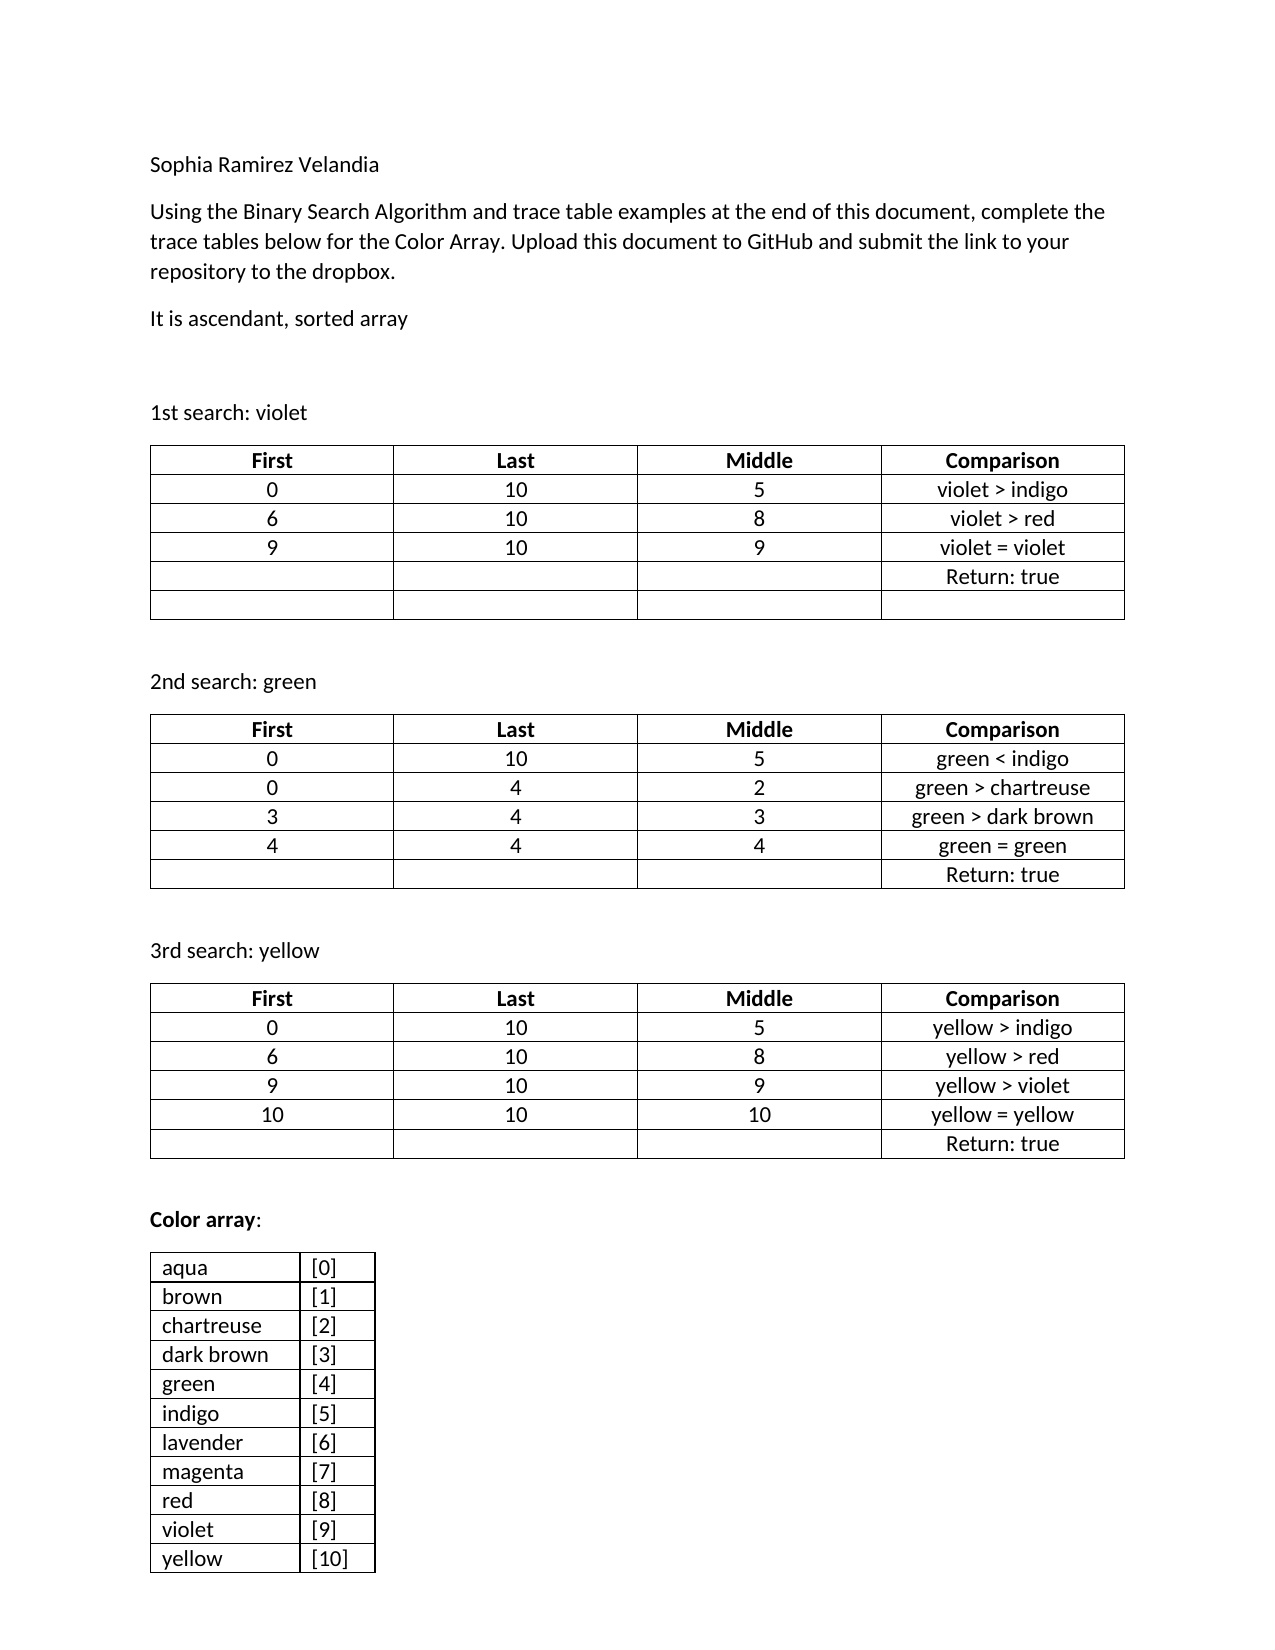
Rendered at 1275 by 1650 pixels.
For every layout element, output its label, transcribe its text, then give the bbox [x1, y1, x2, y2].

table_cell 9 [151, 533, 393, 561]
table_cell [638, 591, 881, 619]
table_cell 10 [394, 533, 637, 561]
table_cell 10 [394, 504, 637, 532]
table_cell green > dark brown [882, 802, 1124, 830]
table_cell 0 [151, 773, 393, 801]
table_cell Return: true [882, 562, 1124, 590]
table_cell 3 [151, 802, 393, 830]
table_cell violet > red [882, 504, 1124, 532]
table_cell 5 [638, 1013, 881, 1041]
table_cell 6 [151, 1042, 393, 1070]
table_cell [151, 1130, 393, 1157]
table_cell green = green [882, 831, 1124, 859]
text Sophia Ramirez Velandia [150, 150, 1125, 178]
table_header Last [394, 984, 637, 1012]
table_cell 4 [394, 773, 637, 801]
table_header [0] [301, 1253, 374, 1281]
table_cell 10 [394, 1042, 637, 1070]
table_cell yellow = yellow [882, 1100, 1124, 1128]
table_cell yellow > violet [882, 1071, 1124, 1099]
table_header Comparison [882, 446, 1124, 474]
table_cell 3 [638, 802, 881, 830]
table_header First [151, 446, 393, 474]
table_header First [151, 984, 393, 1012]
table_cell 10 [394, 1013, 637, 1041]
table_header Middle [638, 984, 881, 1012]
table_cell 4 [638, 831, 881, 859]
table_cell green < indigo [882, 744, 1124, 772]
text Using the Binary Search Algorithm and trace table examples at the end of this document, complete the trace tables below for the Color Array. Upload this document to GitHub and submit the link to your repository to the dropbox. [150, 197, 1125, 285]
table_cell [638, 562, 881, 590]
text 1st search: violet [150, 398, 1125, 426]
table_header Last [394, 715, 637, 743]
table_header aqua [151, 1253, 299, 1281]
table_cell 10 [394, 475, 637, 503]
table_cell 10 [638, 1100, 881, 1128]
text 3rd search: yellow [150, 936, 1125, 964]
table_header Last [394, 446, 637, 474]
text 2nd search: green [150, 667, 1125, 695]
table_cell violet > indigo [882, 475, 1124, 503]
table_cell 6 [151, 504, 393, 532]
table_cell yellow > red [882, 1042, 1124, 1070]
table_header Comparison [882, 984, 1124, 1012]
table_cell [394, 1130, 637, 1157]
table_header Comparison [882, 715, 1124, 743]
text Color array: [150, 1205, 1125, 1233]
table_cell 9 [638, 533, 881, 561]
table_header First [151, 715, 393, 743]
table_cell [638, 860, 881, 888]
table_cell [3] [301, 1341, 374, 1368]
table_cell 5 [638, 744, 881, 772]
table_cell [6] [301, 1428, 374, 1456]
table_cell 0 [151, 1013, 393, 1041]
table_cell [638, 1130, 881, 1157]
table_cell 8 [638, 504, 881, 532]
table_header Middle [638, 446, 881, 474]
table_cell [394, 860, 637, 888]
table_cell [2] [301, 1311, 374, 1339]
table_cell 10 [394, 1071, 637, 1099]
table_cell violet = violet [882, 533, 1124, 561]
table_cell 10 [394, 1100, 637, 1128]
table_cell 5 [638, 475, 881, 503]
table_cell 4 [151, 831, 393, 859]
table_cell brown [151, 1283, 299, 1310]
table_cell chartreuse [151, 1311, 299, 1339]
table_cell 8 [638, 1042, 881, 1070]
table_cell [394, 591, 637, 619]
table_cell Return: true [882, 860, 1124, 888]
table_cell magenta [151, 1457, 299, 1485]
table_cell [7] [301, 1457, 374, 1485]
table_cell 0 [151, 744, 393, 772]
table_cell 9 [638, 1071, 881, 1099]
table_cell Return: true [882, 1130, 1124, 1157]
table_cell indigo [151, 1399, 299, 1427]
table_cell [4] [301, 1370, 374, 1398]
table_cell [882, 591, 1124, 619]
table_cell dark brown [151, 1341, 299, 1368]
table_cell yellow > indigo [882, 1013, 1124, 1041]
table_cell lavender [151, 1428, 299, 1456]
table_cell 9 [151, 1071, 393, 1099]
table_cell [394, 562, 637, 590]
table_cell [5] [301, 1399, 374, 1427]
text It is ascendant, sorted array [150, 304, 1125, 332]
table_cell [1] [301, 1283, 374, 1310]
table_cell 4 [394, 802, 637, 830]
table_cell 4 [394, 831, 637, 859]
table_cell [151, 591, 393, 619]
table_header Middle [638, 715, 881, 743]
table_cell red [151, 1486, 299, 1514]
table_cell 2 [638, 773, 881, 801]
table_cell 10 [394, 744, 637, 772]
table_cell [8] [301, 1486, 374, 1514]
table_cell [10] [301, 1544, 374, 1572]
table_cell yellow [151, 1544, 299, 1572]
table_cell 0 [151, 475, 393, 503]
table_cell [9] [301, 1515, 374, 1543]
table_cell green [151, 1370, 299, 1398]
table_cell [151, 860, 393, 888]
table_cell green > chartreuse [882, 773, 1124, 801]
table_cell violet [151, 1515, 299, 1543]
table_cell 10 [151, 1100, 393, 1128]
table_cell [151, 562, 393, 590]
